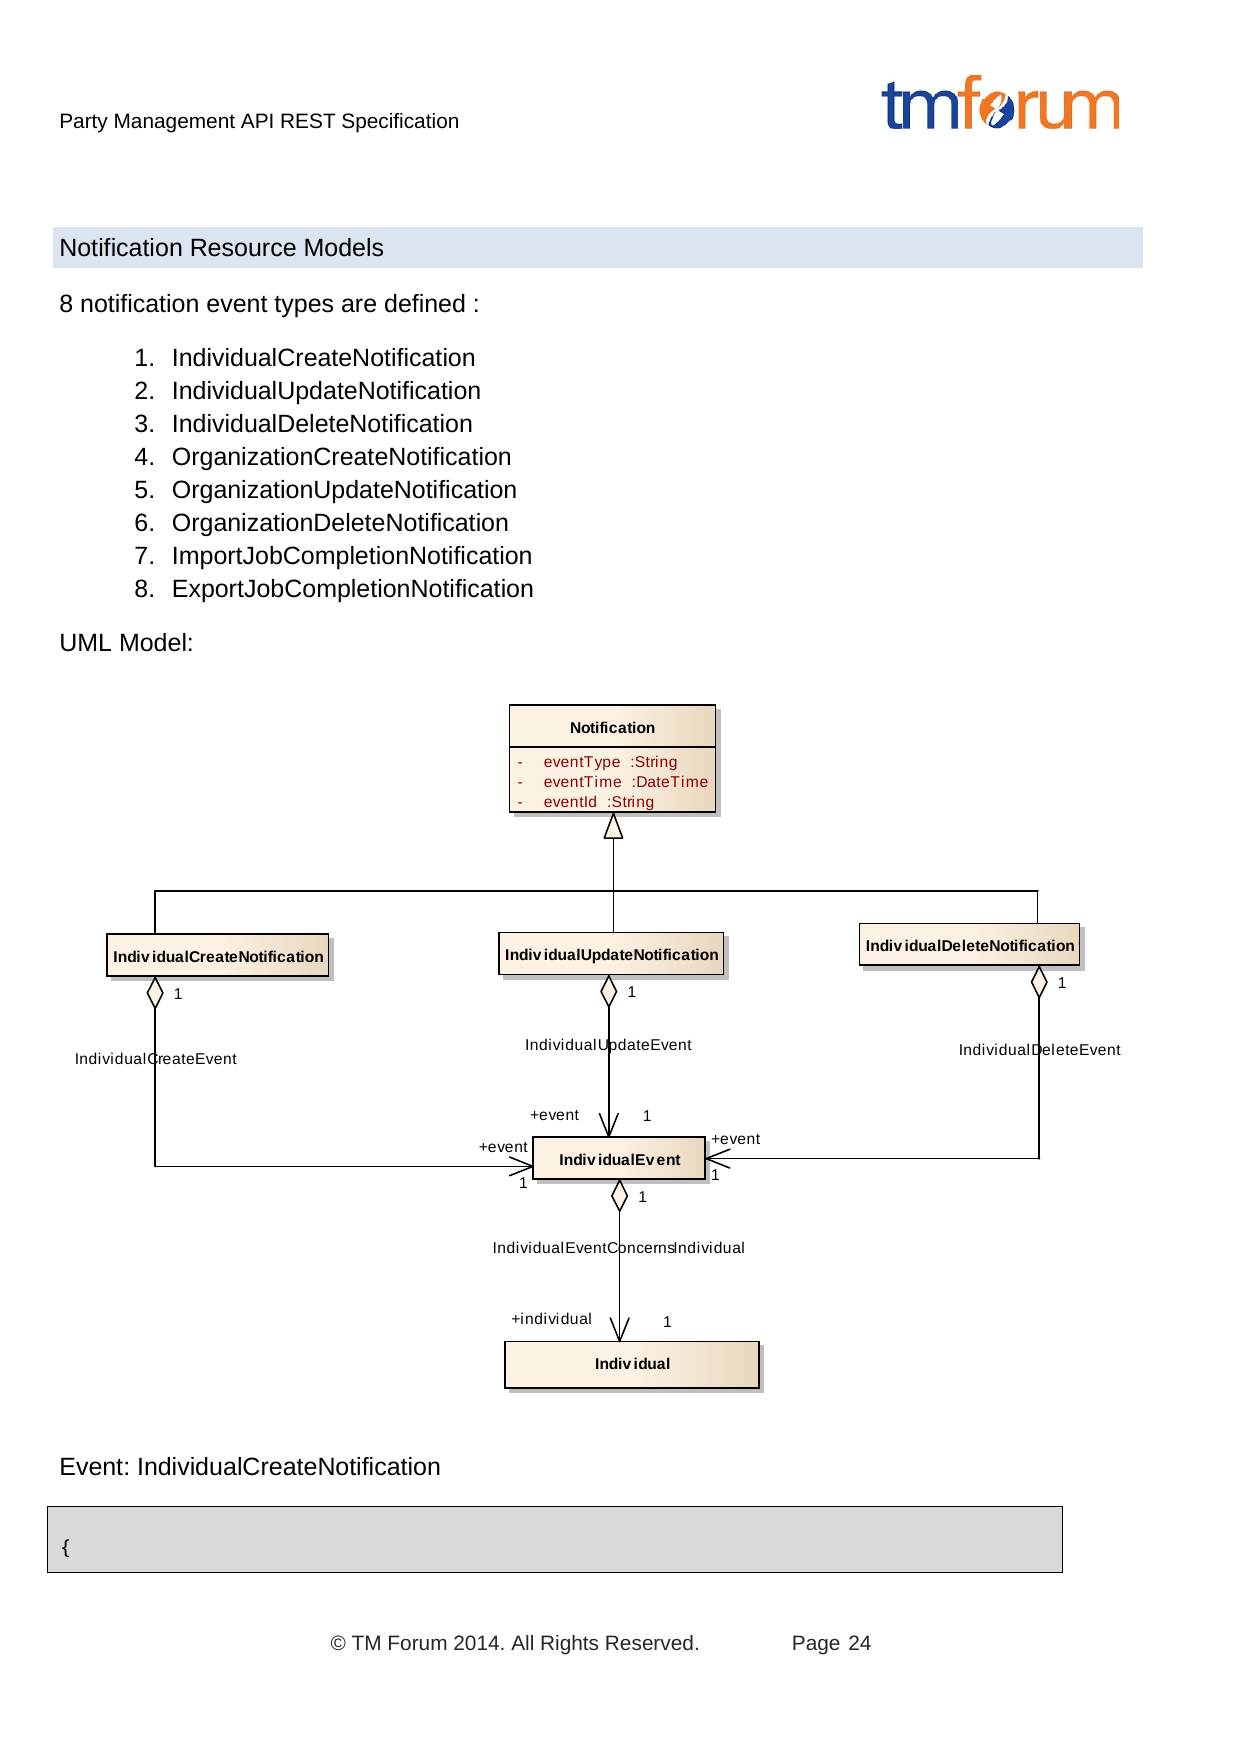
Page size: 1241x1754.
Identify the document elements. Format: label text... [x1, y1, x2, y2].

list OrganizationUpdateNotification [134, 475, 1137, 504]
text UML Model: [59, 628, 1137, 657]
list OrganizationCreateNotification [134, 442, 1137, 471]
list ImportJobCompletionNotification [134, 541, 1137, 570]
text Event: IndividualCreateNotification [59, 1452, 1137, 1481]
list OrganizationDeleteNotification [134, 508, 1137, 537]
list ExportJobCompletionNotification [134, 574, 1137, 603]
text 8 notification event types are defined : [59, 289, 1137, 318]
list IndividualDeleteNotification [134, 409, 1137, 438]
list IndividualCreateNotification [134, 343, 1137, 372]
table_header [48, 1507, 1062, 1572]
picture [881, 75, 1120, 129]
subtitle Notification Resource Models [59, 233, 1137, 262]
list IndividualUpdateNotification [134, 376, 1137, 405]
